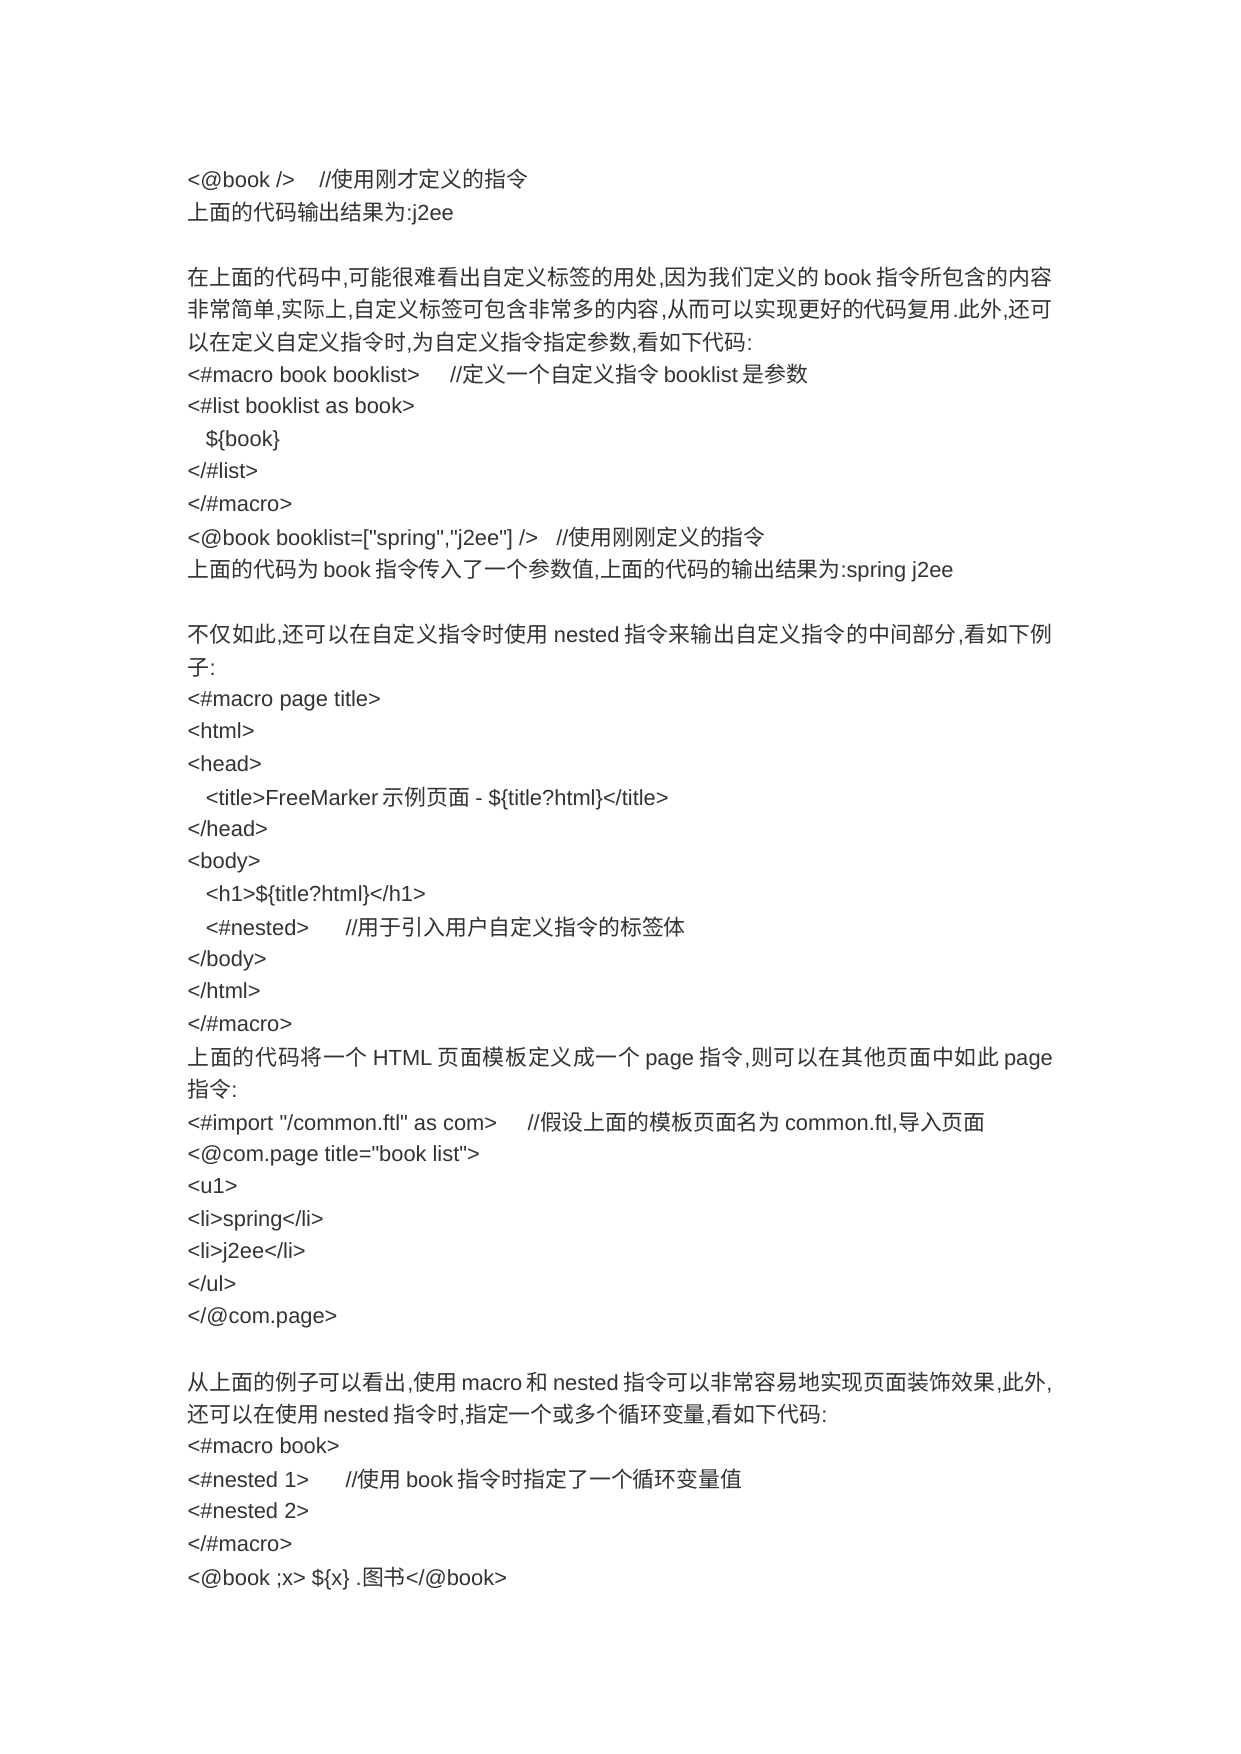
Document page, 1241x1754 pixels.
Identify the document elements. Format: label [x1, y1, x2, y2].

text [187, 162, 1053, 1592]
